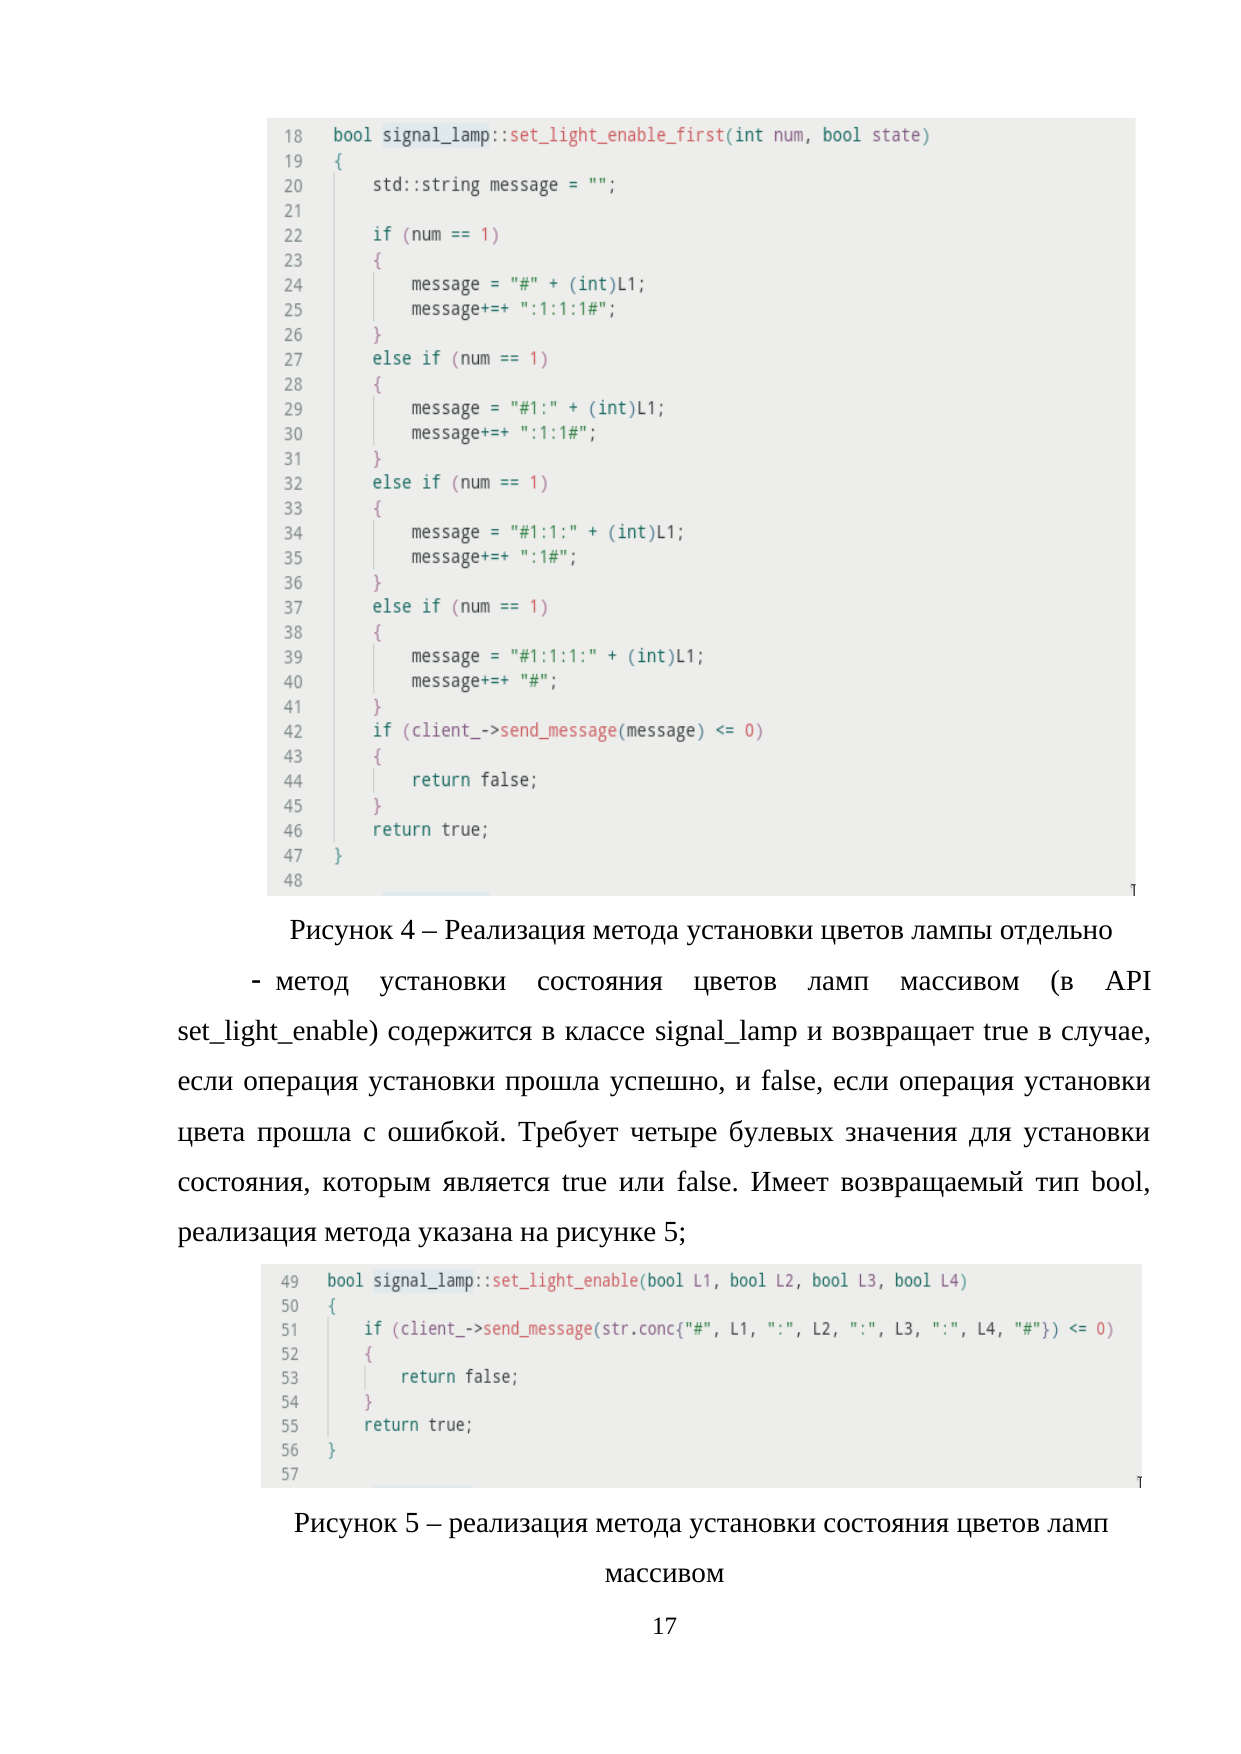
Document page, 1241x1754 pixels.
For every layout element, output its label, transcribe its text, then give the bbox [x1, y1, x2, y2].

text Рисунок 4 – Реализация метода установки цветов лампы отдельно [177, 912, 1152, 946]
picture [267, 118, 1136, 896]
text Рисунок 5 – реализация метода установки состояния цветов ламп массивом [177, 1505, 1152, 1589]
text метод установки состояния цветов ламп массивом (в API set_light_enable) содержится в классе signal_lamp и возвращает true в случае, если операция установки прошла успешно, и false, если операция установки цвета прошла с ошибкой. Требует четыре булевых значения для установки состояния, которым является true или false. Имеет возвращаемый тип bool, реализация метода указана на рисунке 5; [177, 963, 1152, 1248]
picture [260, 1264, 1142, 1488]
